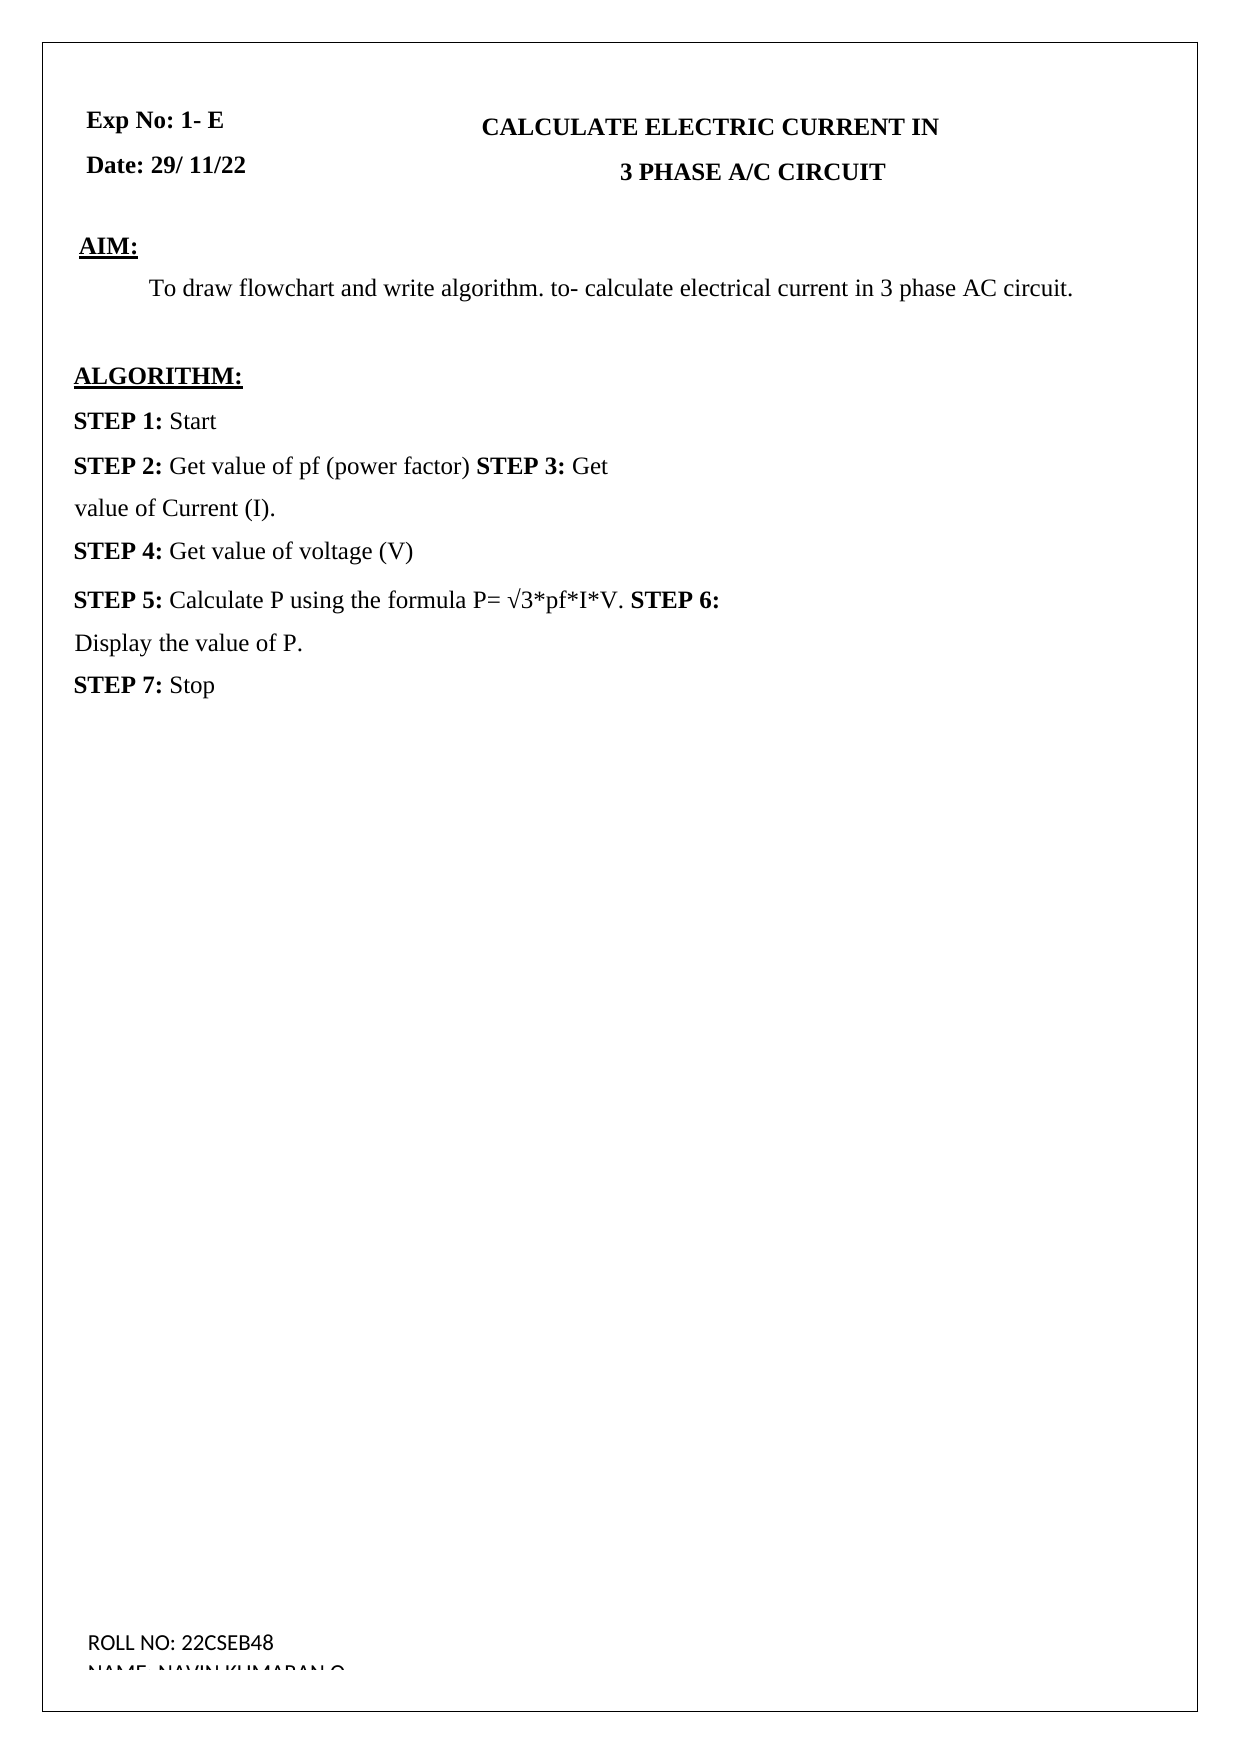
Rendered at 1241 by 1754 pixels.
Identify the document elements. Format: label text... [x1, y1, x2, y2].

text To draw flowchart and write algorithm. to- calculate electrical current in 3 phase AC circuit. [148, 273, 1172, 302]
text STEP 1: Start [73, 406, 1172, 435]
subtitle ALGORITHM: [73, 361, 1172, 390]
text AIM: [78, 231, 1172, 260]
text STEP 2: Get value of pf (power factor) STEP 3: Get value of Current (I). [73, 451, 610, 522]
text STEP 5: Calculate P using the formula P= √3*pf*I*V. STEP 6: [73, 585, 1172, 614]
subtitle 3 PHASE A/C CIRCUIT [620, 157, 1172, 186]
text STEP 7: Stop [73, 671, 1172, 699]
subtitle Exp No: 1- E Date: 29/ 11/22 [86, 105, 246, 179]
text Display the value of P. [74, 628, 1172, 657]
text CALCULATE ELECTRIC CURRENT IN [481, 112, 1172, 141]
text STEP 4: Get value of voltage (V) [73, 536, 1172, 565]
